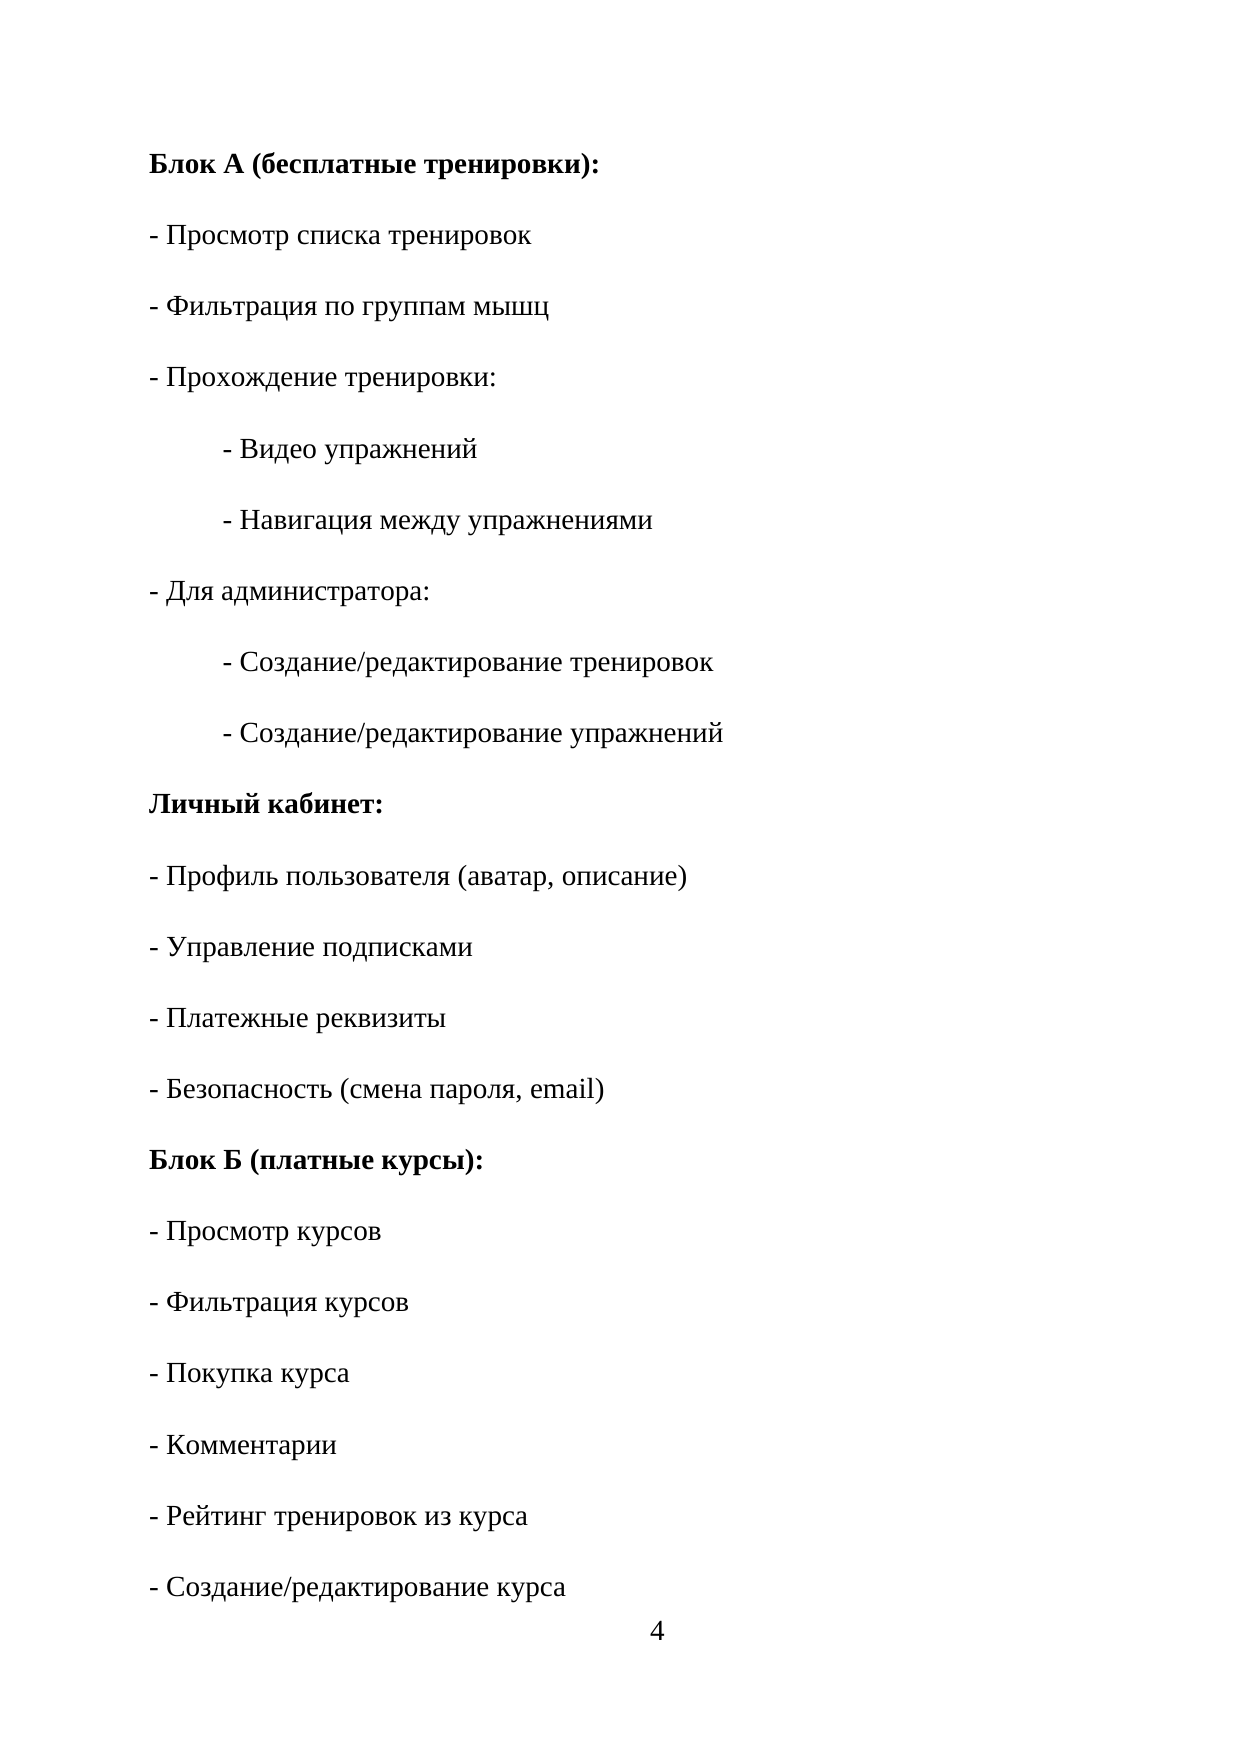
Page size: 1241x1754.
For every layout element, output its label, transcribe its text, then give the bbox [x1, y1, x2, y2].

text - Безопасность (смена пароля, email) [75, 1071, 1165, 1104]
text Личный кабинет: [75, 786, 1165, 820]
text - Видео упражнений [149, 431, 1165, 464]
text - Комментарии [75, 1427, 1165, 1460]
text - Создание/редактирование упражнений [149, 715, 1165, 749]
text - Управление подписками [75, 929, 1165, 962]
text - Просмотр курсов [75, 1213, 1165, 1247]
text - Профиль пользователя (аватар, описание) [75, 858, 1165, 891]
text - Прохождение тренировки: [75, 359, 1165, 393]
text - Покупка курса [75, 1356, 1165, 1389]
text - Создание/редактирование тренировок [149, 644, 1165, 678]
text - Просмотр списка тренировок [75, 217, 1165, 251]
text Блок Б (платные курсы): [75, 1142, 1165, 1176]
text - Фильтрация курсов [75, 1284, 1165, 1318]
text - Фильтрация по группам мышц [75, 288, 1165, 322]
text - Рейтинг тренировок из курса [75, 1498, 1165, 1531]
text - Навигация между упражнениями [149, 502, 1165, 535]
text - Для администратора: [75, 573, 1165, 607]
text - Платежные реквизиты [75, 1000, 1165, 1033]
text - Создание/редактирование курса [75, 1569, 1165, 1603]
text Блок А (бесплатные тренировки): [75, 146, 1165, 180]
